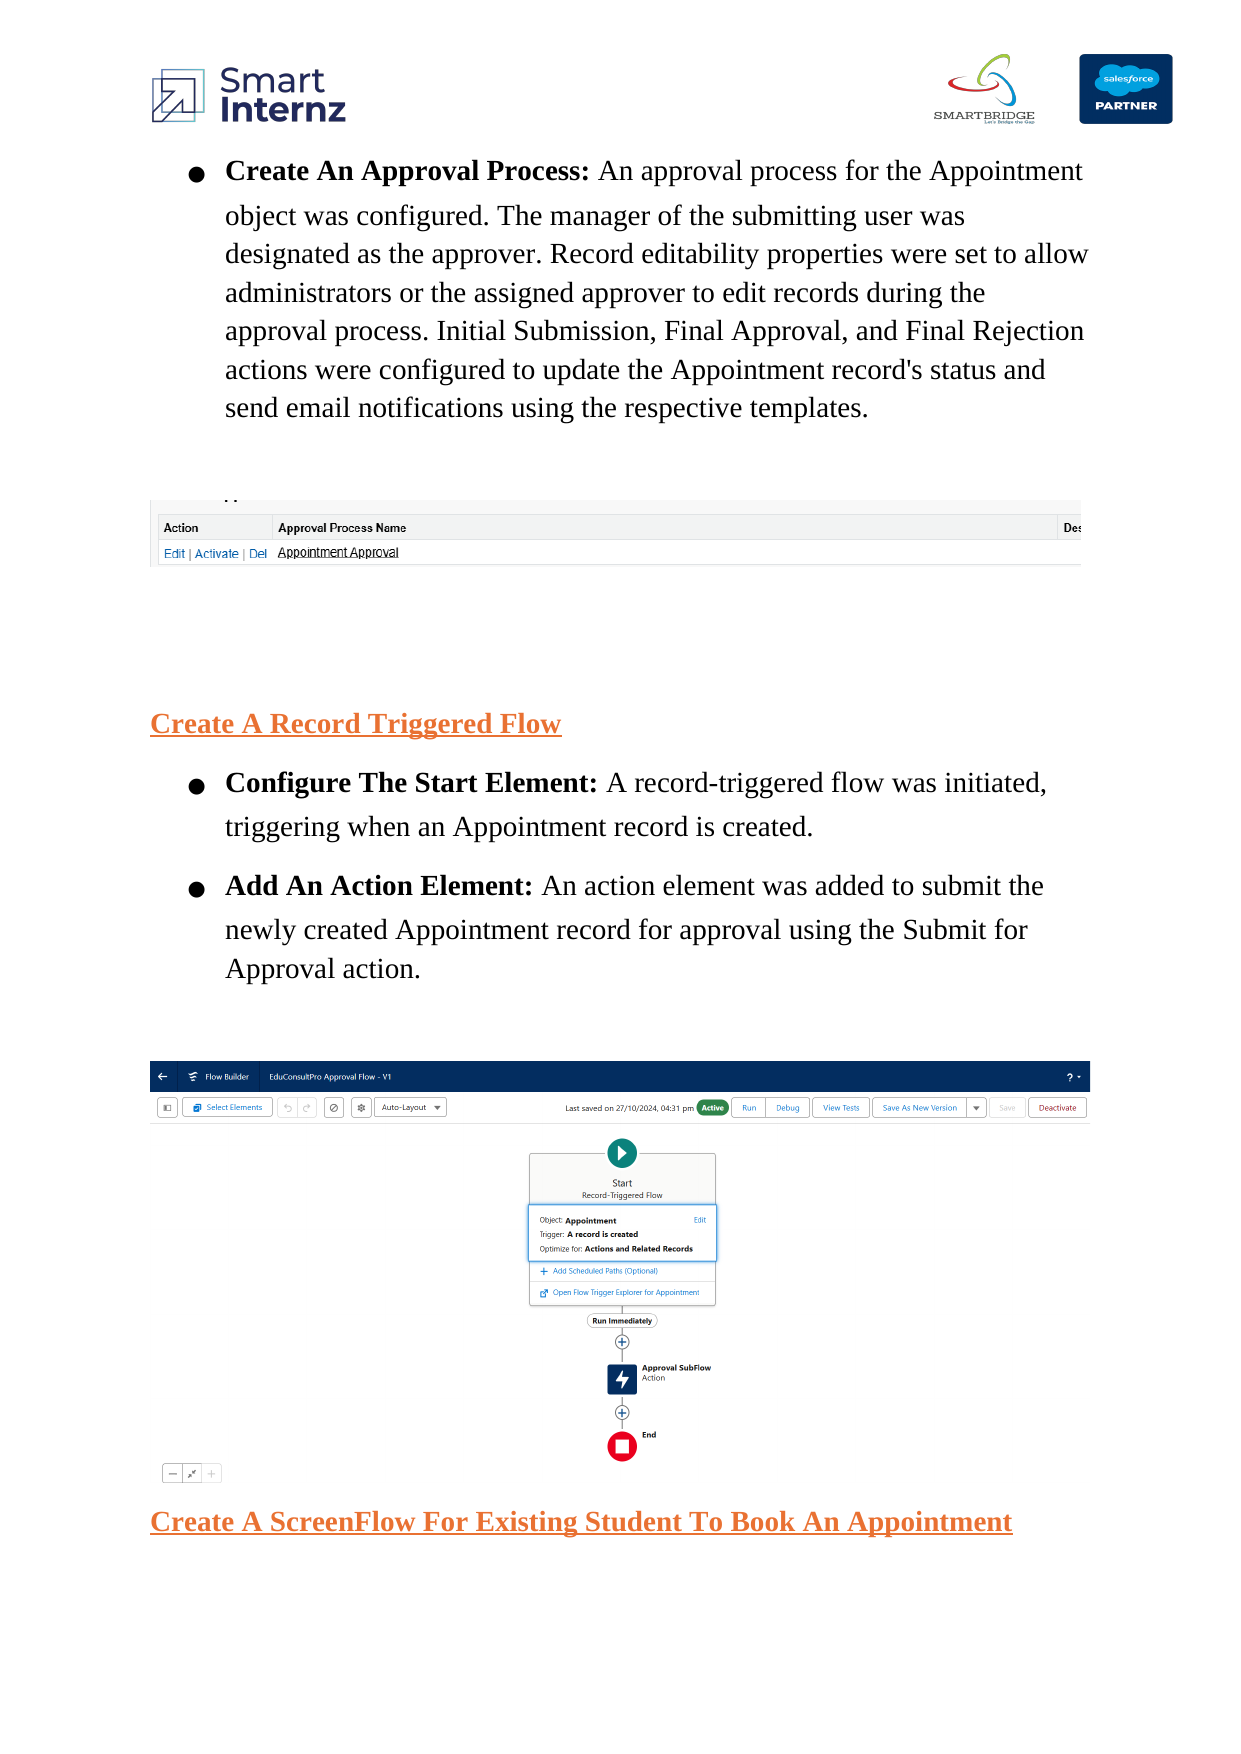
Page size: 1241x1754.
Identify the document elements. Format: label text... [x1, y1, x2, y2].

list Create An Approval Process: An approval process for the Appointment object was configured. The manager of the submitting user was designated as the approver. Record editability properties were set to allow administrators or the assigned approver to edit records during the approval process. Initial Submission, Final Approval, and Final Rejection actions were configured to update the Appointment record's status and send email notifications using the respective templates. [187, 150, 1090, 424]
list Add An Action Element: An action element was added to submit the newly created Appointment record for approval using the Submit for Approval action. [187, 864, 1090, 984]
picture [150, 65, 348, 124]
text Create A ScreenFlow For Existing Student To Book An Appointment [150, 1504, 1090, 1538]
picture [150, 1061, 1091, 1483]
text Create A Record Triggered Flow [150, 706, 1090, 740]
picture [933, 50, 1175, 127]
list Configure The Start Element: A record-triggered flow was initiated, triggering when an Appointment record is created. [187, 762, 1090, 843]
picture [150, 500, 1081, 567]
